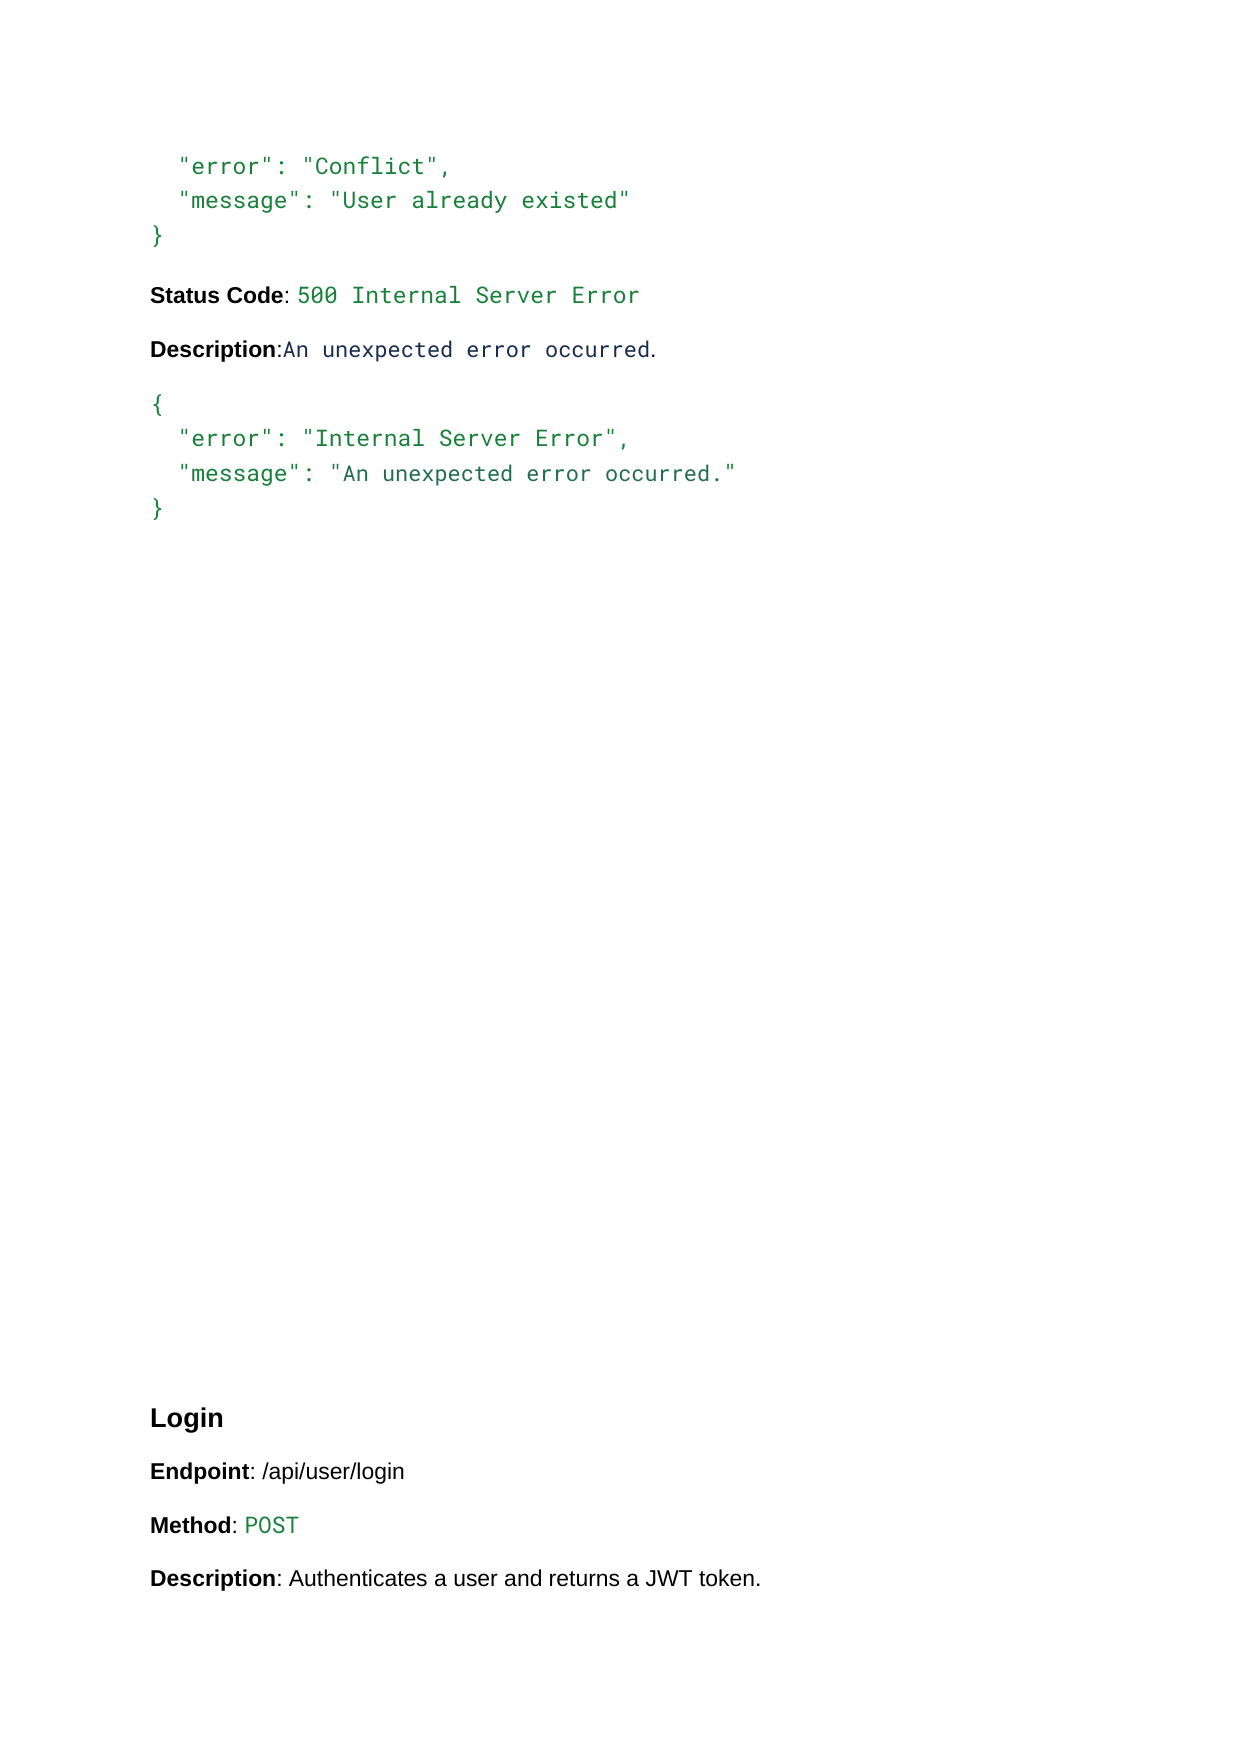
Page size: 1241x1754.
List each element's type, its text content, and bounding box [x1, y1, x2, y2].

text Description: Authenticates a user and returns a JWT token. [150, 1565, 1090, 1591]
text Description:An unexpected error occurred. [150, 334, 1090, 363]
text "error": "Internal Server Error", [150, 423, 1090, 453]
text { [150, 388, 1090, 418]
text Status Code: 500 Internal Server Error [150, 279, 1090, 309]
text } [150, 492, 1090, 522]
text } [150, 219, 1090, 249]
text "message": "User already existed" [150, 185, 1090, 215]
subtitle Login [150, 1402, 1090, 1433]
text "error": "Conflict", [150, 150, 1090, 180]
text Method: POST [150, 1509, 1090, 1540]
text "message": "An unexpected error occurred." [150, 457, 1090, 488]
text Endpoint: /api/user/login [150, 1458, 1090, 1484]
